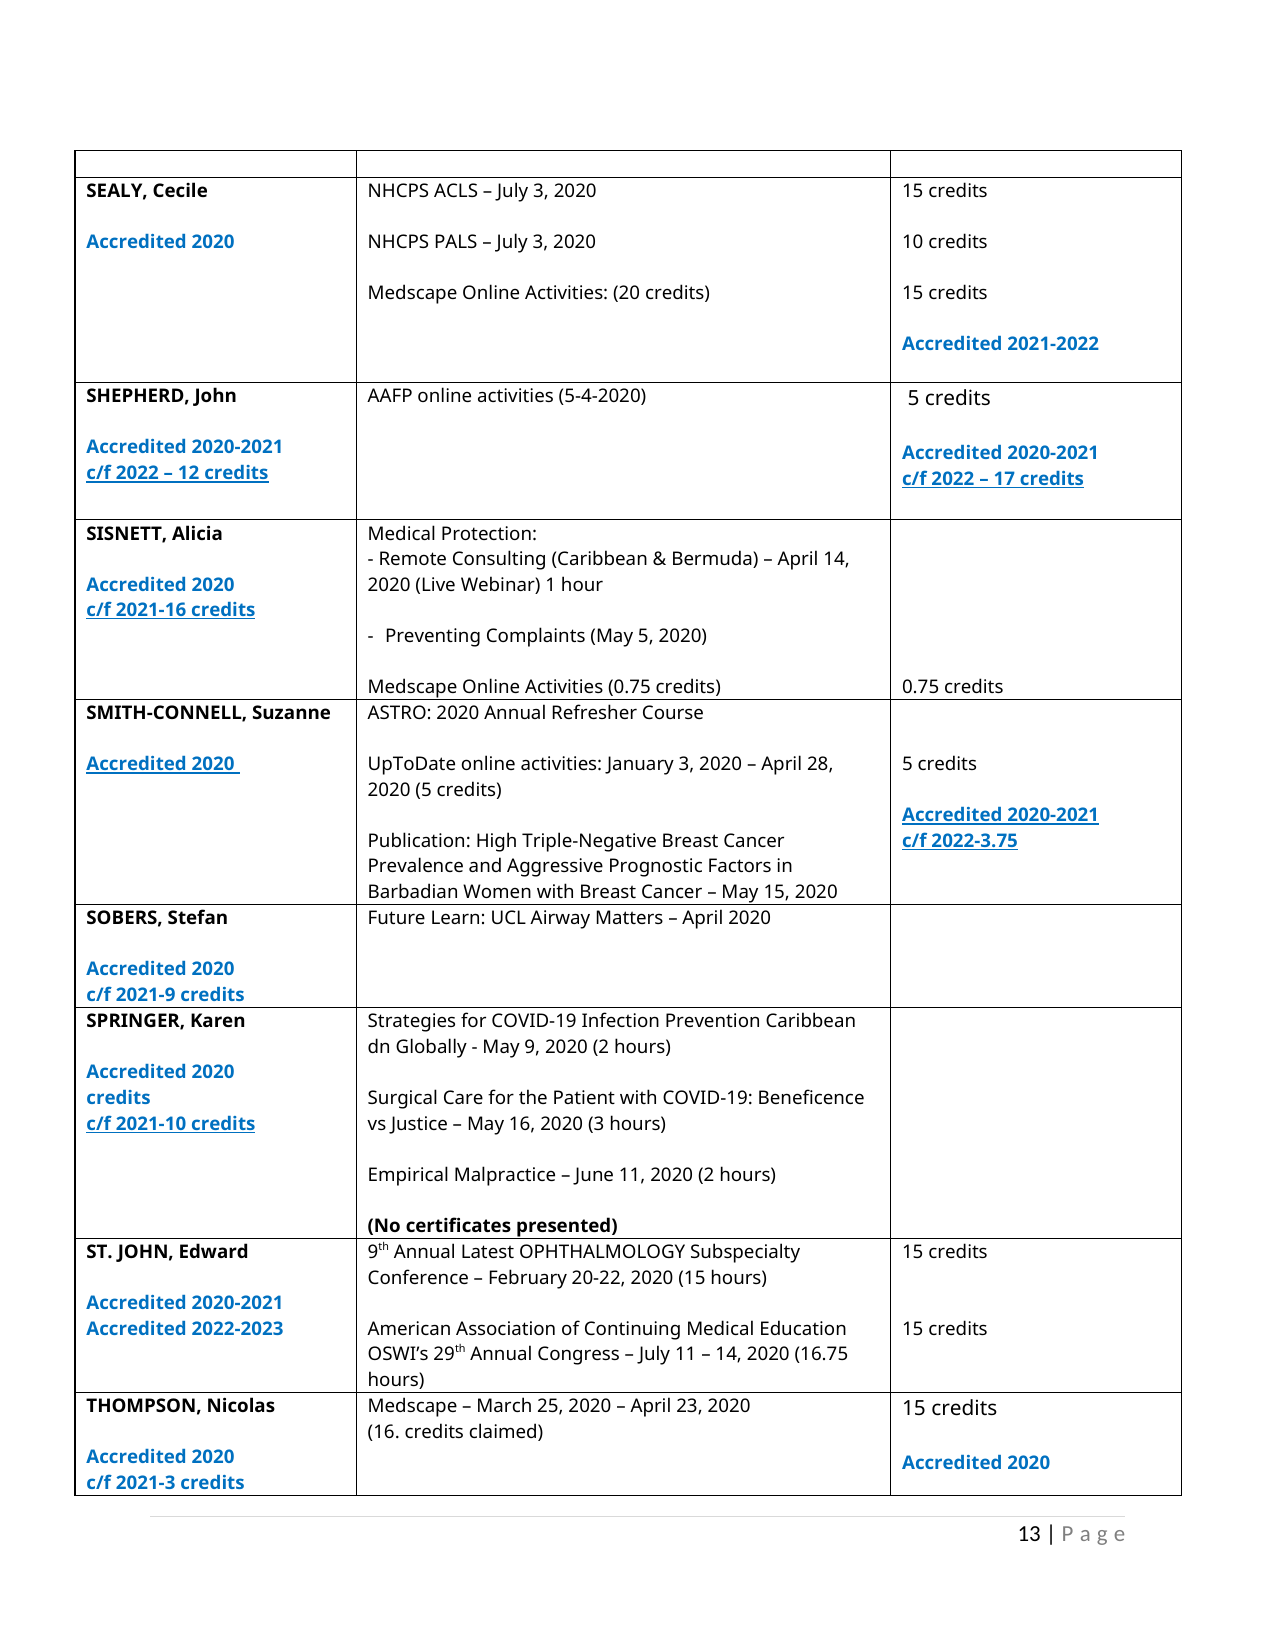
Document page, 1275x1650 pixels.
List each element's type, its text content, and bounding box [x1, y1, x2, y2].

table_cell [76, 1393, 356, 1495]
table_cell 9th Annual Latest OPHTHALMOLOGY Subspecialty Conference – February 20-22, 2020 (15 hours) American Association of Continuing Medical Education OSWI’s 29th Annual Congress – July 11 – 14, 2020 (16.75 hours) [357, 1239, 890, 1392]
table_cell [76, 151, 356, 177]
table_cell ASTRO: 2020 Annual Refresher Course UpToDate online activities: January 3, 2020 – April 28, 2020 (5 credits) Publication: High Triple-Negative Breast Cancer Prevalence and Aggressive Prognostic Factors in Barbadian Women with Breast Cancer – May 15, 2020 [357, 700, 890, 904]
table_cell SEALY, Cecile Accredited 2020 [76, 178, 356, 382]
table_cell SOBERS, Stefan Accredited 2020 c/f 2021-9 credits [76, 905, 356, 1007]
table_cell Future Learn: UCL Airway Matters – April 2020 [357, 905, 890, 1007]
table_cell [891, 1008, 1181, 1237]
table_cell AAFP online activities (5-4-2020) [357, 383, 890, 519]
table_cell ST. JOHN, Edward Accredited 2020-2021 Accredited 2022-2023 [76, 1239, 356, 1392]
table_cell 0.75 credits [891, 520, 1181, 698]
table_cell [357, 1393, 890, 1495]
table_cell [357, 151, 890, 177]
table_cell 15 credits 15 credits [891, 1239, 1181, 1392]
table_cell 5 credits Accredited 2020-2021 c/f 2022-3.75 [891, 700, 1181, 904]
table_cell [891, 151, 1181, 177]
table_cell SMITH-CONNELL, Suzanne Accredited 2020 [76, 700, 356, 904]
table_cell SPRINGER, Karen Accredited 2020 credits c/f 2021-10 credits [76, 1008, 356, 1237]
table_cell 15 credits 10 credits 15 credits Accredited 2021-2022 [891, 178, 1181, 382]
table_cell SHEPHERD, John Accredited 2020-2021 c/f 2022 – 12 credits [76, 383, 356, 519]
table_cell SISNETT, Alicia Accredited 2020 c/f 2021-16 credits [76, 520, 356, 698]
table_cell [891, 1393, 1181, 1495]
table_cell 5 credits Accredited 2020-2021 c/f 2022 – 17 credits [891, 383, 1181, 519]
table_cell [891, 905, 1181, 1007]
table_cell Medical Protection: - Remote Consulting (Caribbean & Bermuda) – April 14, 2020 (Live Webinar) 1 hour Preventing Complaints (May 5, 2020) Medscape Online Activities (0.75 credits) [357, 520, 890, 698]
table_cell NHCPS ACLS – July 3, 2020 NHCPS PALS – July 3, 2020 Medscape Online Activities: (20 credits) [357, 178, 890, 382]
table_cell Strategies for COVID-19 Infection Prevention Caribbean dn Globally - May 9, 2020 (2 hours) Surgical Care for the Patient with COVID-19: Beneficence vs Justice – May 16, 2020 (3 hours) Empirical Malpractice – June 11, 2020 (2 hours) (No certificates presented) [357, 1008, 890, 1237]
